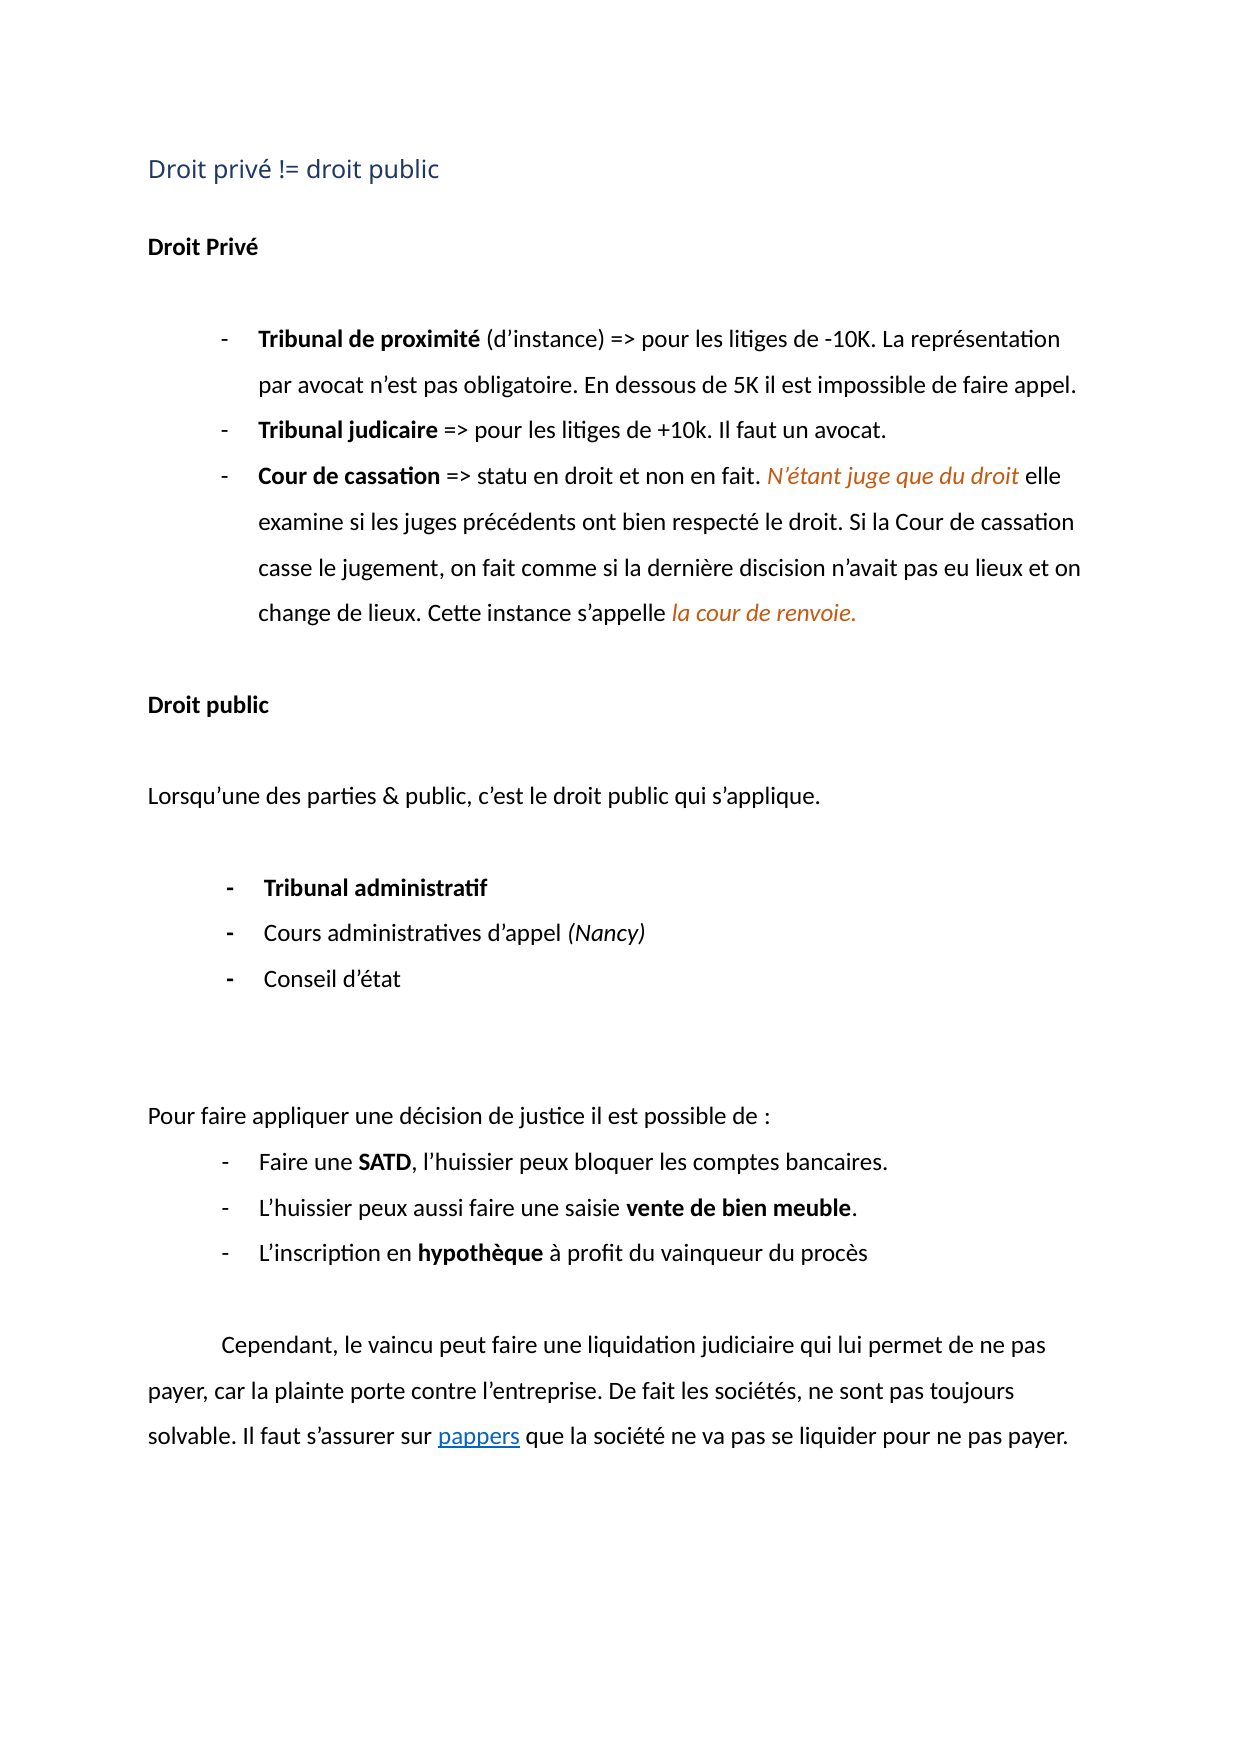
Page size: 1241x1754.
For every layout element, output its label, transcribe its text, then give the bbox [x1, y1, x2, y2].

subtitle Droit privé != droit public [148, 152, 1093, 186]
list L’huissier peux aussi faire une saisie vente de bien meuble. [221, 1192, 1093, 1222]
list Tribunal administratif [226, 872, 1093, 902]
list Faire une SATD, l’huissier peux bloquer les comptes bancaires. [221, 1146, 1093, 1177]
list Conseil d’état [226, 963, 1093, 994]
list L’inscription en hypothèque à profit du vainqueur du procès [221, 1238, 1093, 1268]
text Droit public [148, 689, 1093, 719]
list Tribunal de proximité (d’instance) => pour les litiges de -10K. La représentation par avocat n’est pas obligatoire. En dessous de 5K il est impossible de faire appel. [221, 323, 1093, 399]
list Tribunal judicaire => pour les litiges de +10k. Il faut un avocat. [221, 414, 1093, 445]
text Lorsqu’une des parties & public, c’est le droit public qui s’applique. [148, 780, 1093, 811]
text Pour faire appliquer une décision de justice il est possible de : [148, 1100, 1093, 1131]
text Cependant, le vaincu peut faire une liquidation judiciaire qui lui permet de ne pas payer, car la plainte porte contre l’entreprise. De fait les sociétés, ne sont pas toujours solvable. Il faut s’assurer sur pappers que la société ne va pas se liquider pour ne pas payer. [148, 1329, 1093, 1451]
list Cour de cassation => statu en droit et non en fait. N’étant juge que du droit elle examine si les juges précédents ont bien respecté le droit. Si la Cour de cassation casse le jugement, on fait comme si la dernière discision n’avait pas eu lieux et on change de lieux. Cette instance s’appelle la cour de renvoie. [221, 460, 1093, 628]
text Droit Privé [148, 232, 1093, 262]
list Cours administratives d’appel (Nancy) [226, 917, 1093, 948]
